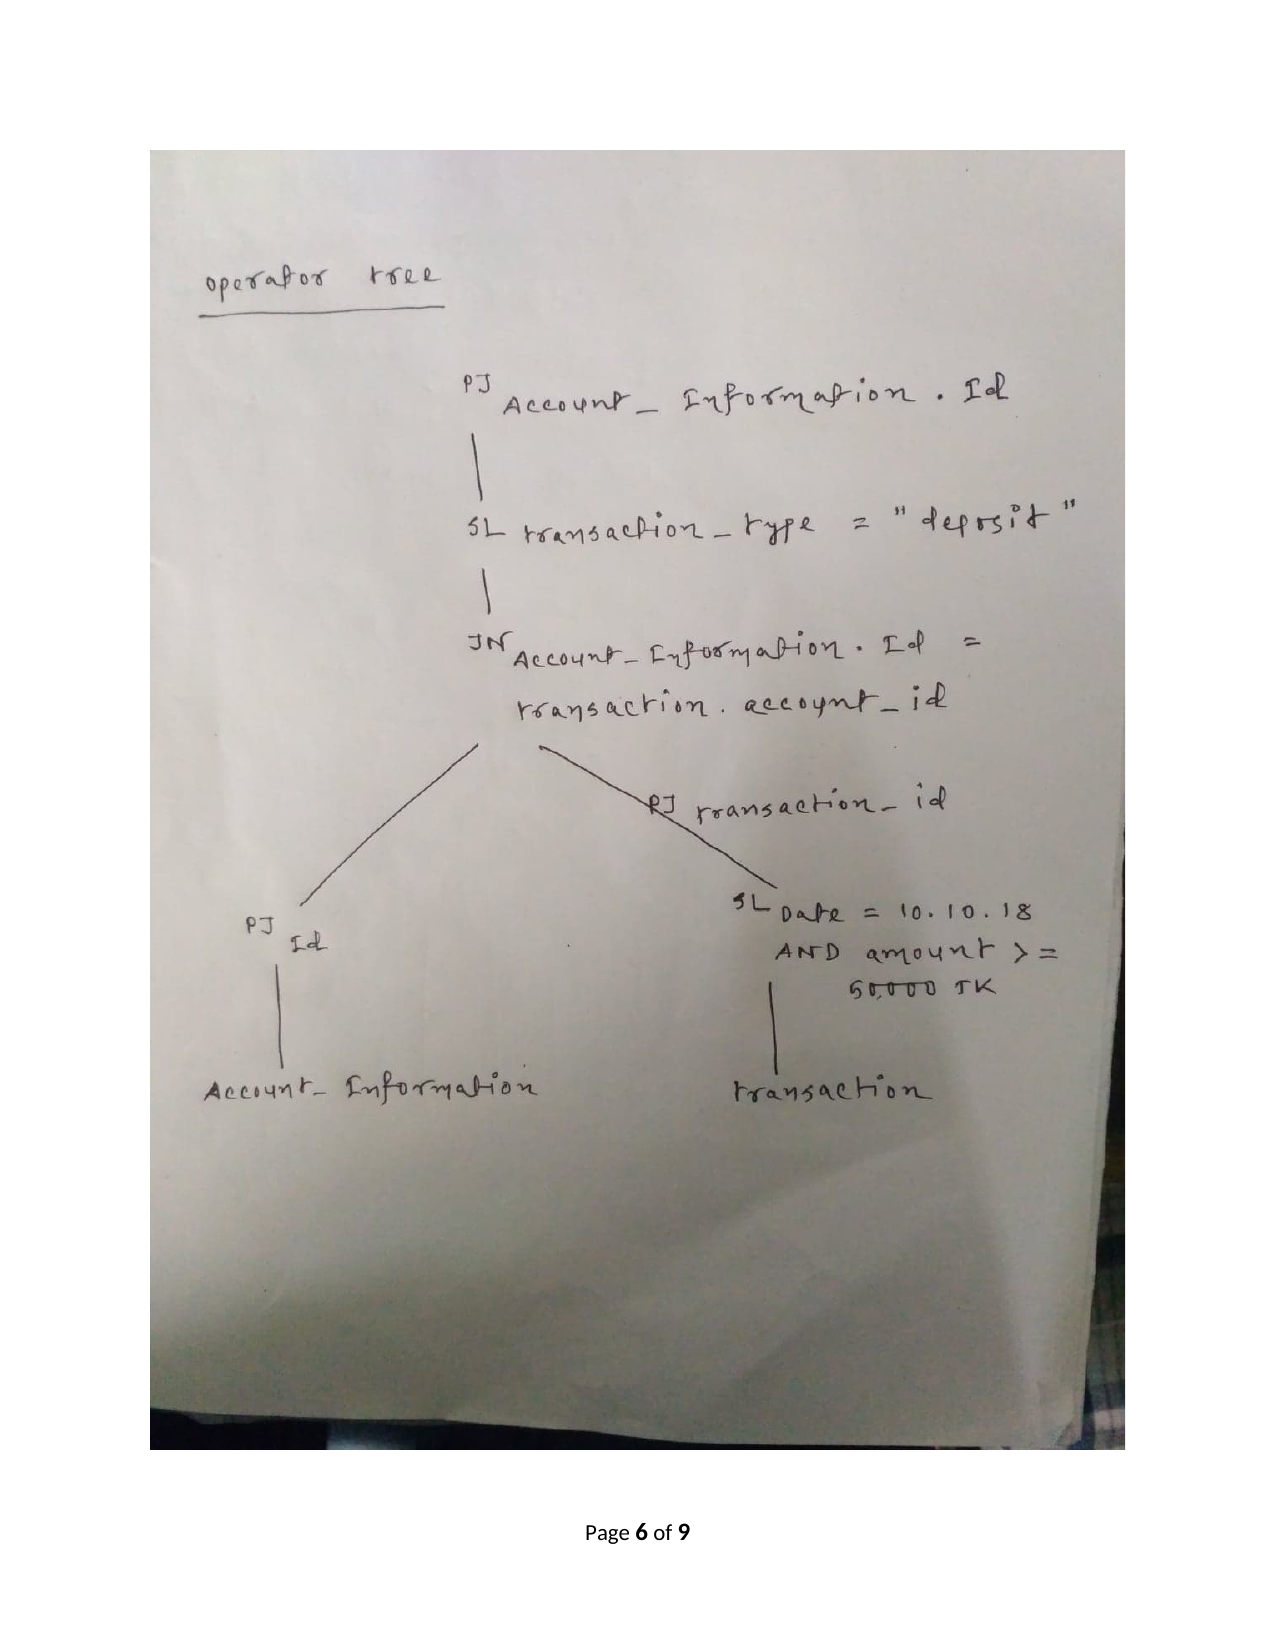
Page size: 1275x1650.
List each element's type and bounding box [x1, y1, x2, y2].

picture [150, 150, 1125, 1450]
